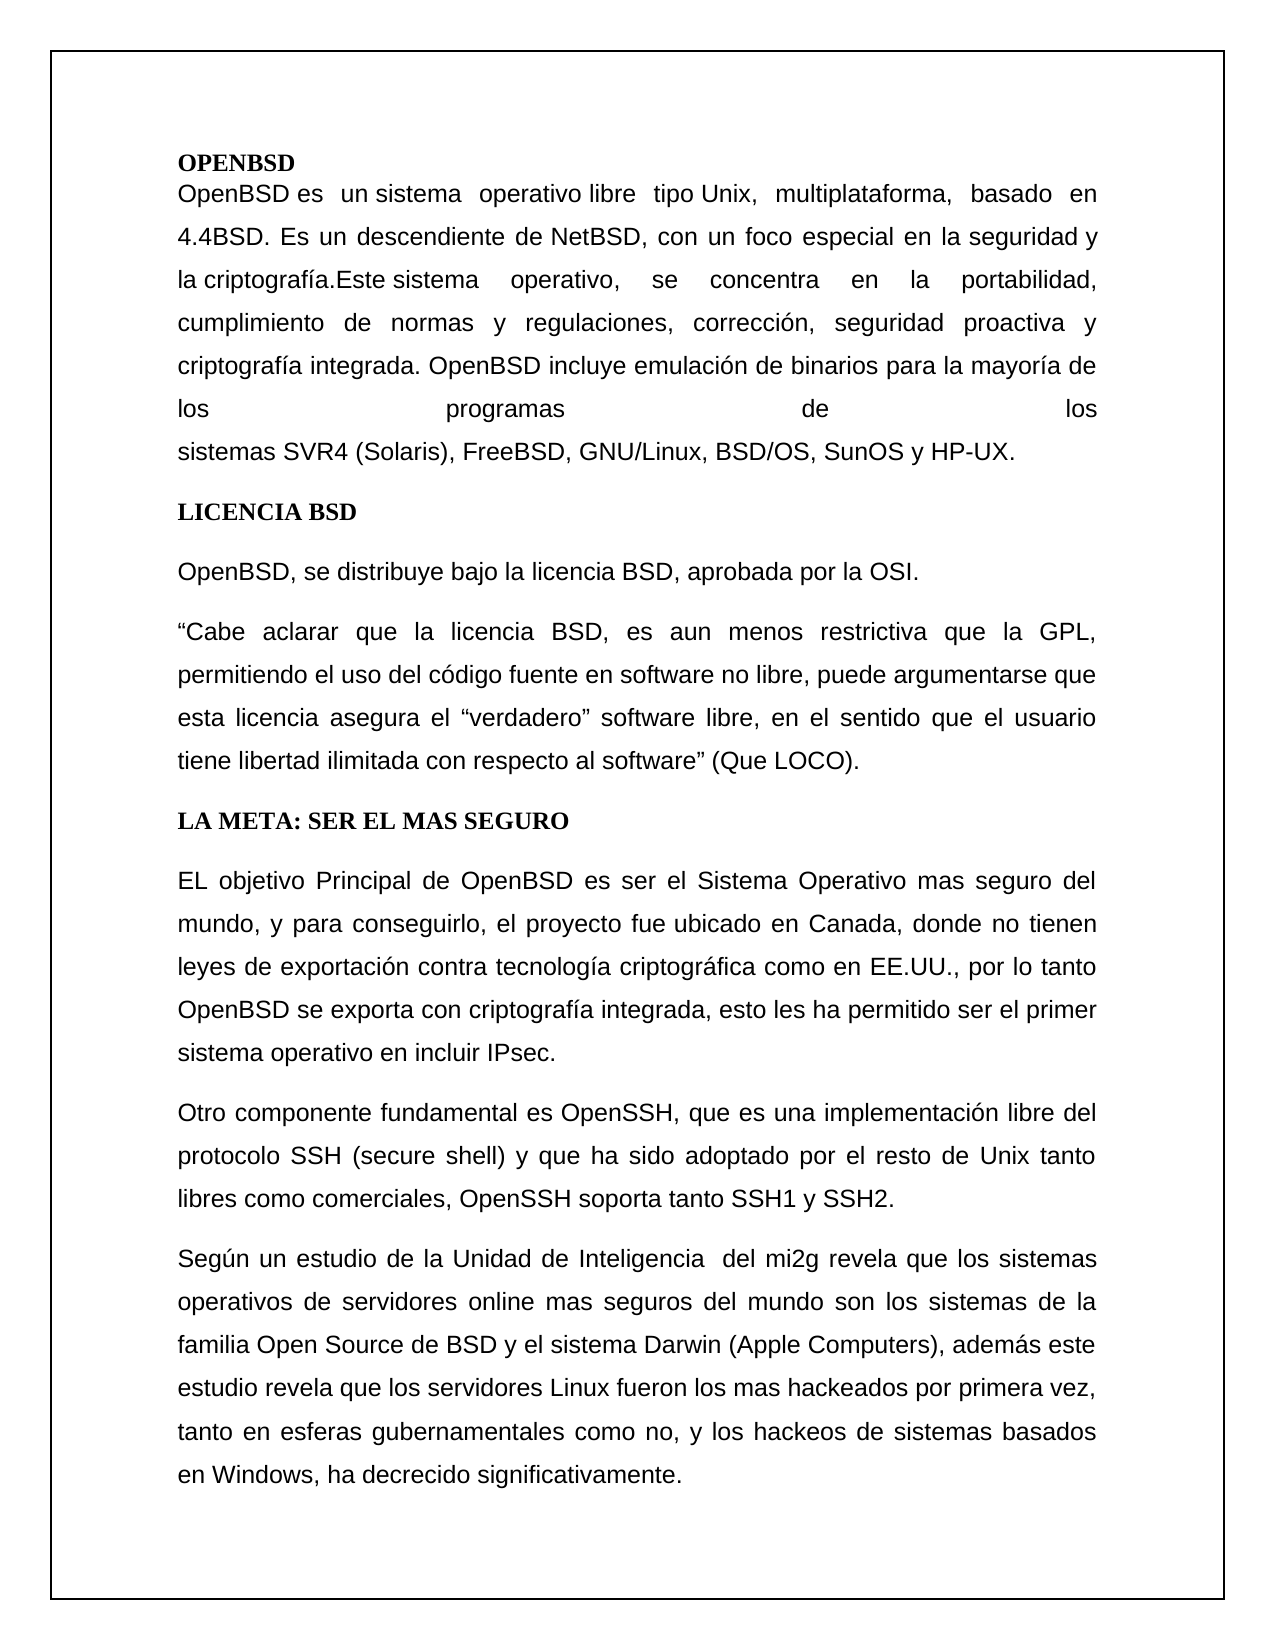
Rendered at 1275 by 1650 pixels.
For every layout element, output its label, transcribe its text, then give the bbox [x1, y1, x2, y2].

text OpenBSD, se distribuye bajo la licencia BSD, aprobada por la OSI. [177, 557, 1098, 586]
text OpenBSD es un sistema operativo libre tipo Unix, multiplataforma, basado en 4.4BSD. Es un descendiente de NetBSD, con un foco especial en la seguridad y la criptografía.Este sistema operativo, se concentra en la portabilidad, cumplimiento de normas y regulaciones, corrección, seguridad proactiva y criptografía integrada. OpenBSD incluye emulación de binarios para la mayoría de los programas de los sistemas SVR4 (Solaris), FreeBSD, GNU/Linux, BSD/OS, SunOS y HP-UX. [177, 179, 1098, 466]
text “Cabe aclarar que la licencia BSD, es aun menos restrictiva que la GPL, permitiendo el uso del código fuente en software no libre, puede argumentarse que esta licencia asegura el “verdadero” software libre, en el sentido que el usuario tiene libertad ilimitada con respecto al software” (Que LOCO). [177, 617, 1098, 775]
text Según un estudio de la Unidad de Inteligencia del mi2g revela que los sistemas operativos de servidores online mas seguros del mundo son los sistemas de la familia Open Source de BSD y el sistema Darwin (Apple Computers), además este estudio revela que los servidores Linux fueron los mas hackeados por primera vez, tanto en esferas gubernamentales como no, y los hackeos de sistemas basados en Windows, ha decrecido significativamente. [177, 1244, 1098, 1488]
text EL objetivo Principal de OpenBSD es ser el Sistema Operativo mas seguro del mundo, y para conseguirlo, el proyecto fue ubicado en Canada, donde no tienen leyes de exportación contra tecnología criptográfica como en EE.UU., por lo tanto OpenBSD se exporta con criptografía integrada, esto les ha permitido ser el primer sistema operativo en incluir IPsec. [177, 866, 1098, 1067]
text Otro componente fundamental es OpenSSH, que es una implementación libre del protocolo SSH (secure shell) y que ha sido adoptado por el resto de Unix tanto libres como comerciales, OpenSSH soporta tanto SSH1 y SSH2. [177, 1098, 1098, 1213]
text LICENCIA BSD [177, 497, 1098, 526]
text LA META: SER EL MAS SEGURO [177, 806, 1098, 835]
subtitle OPENBSD [177, 148, 1098, 176]
